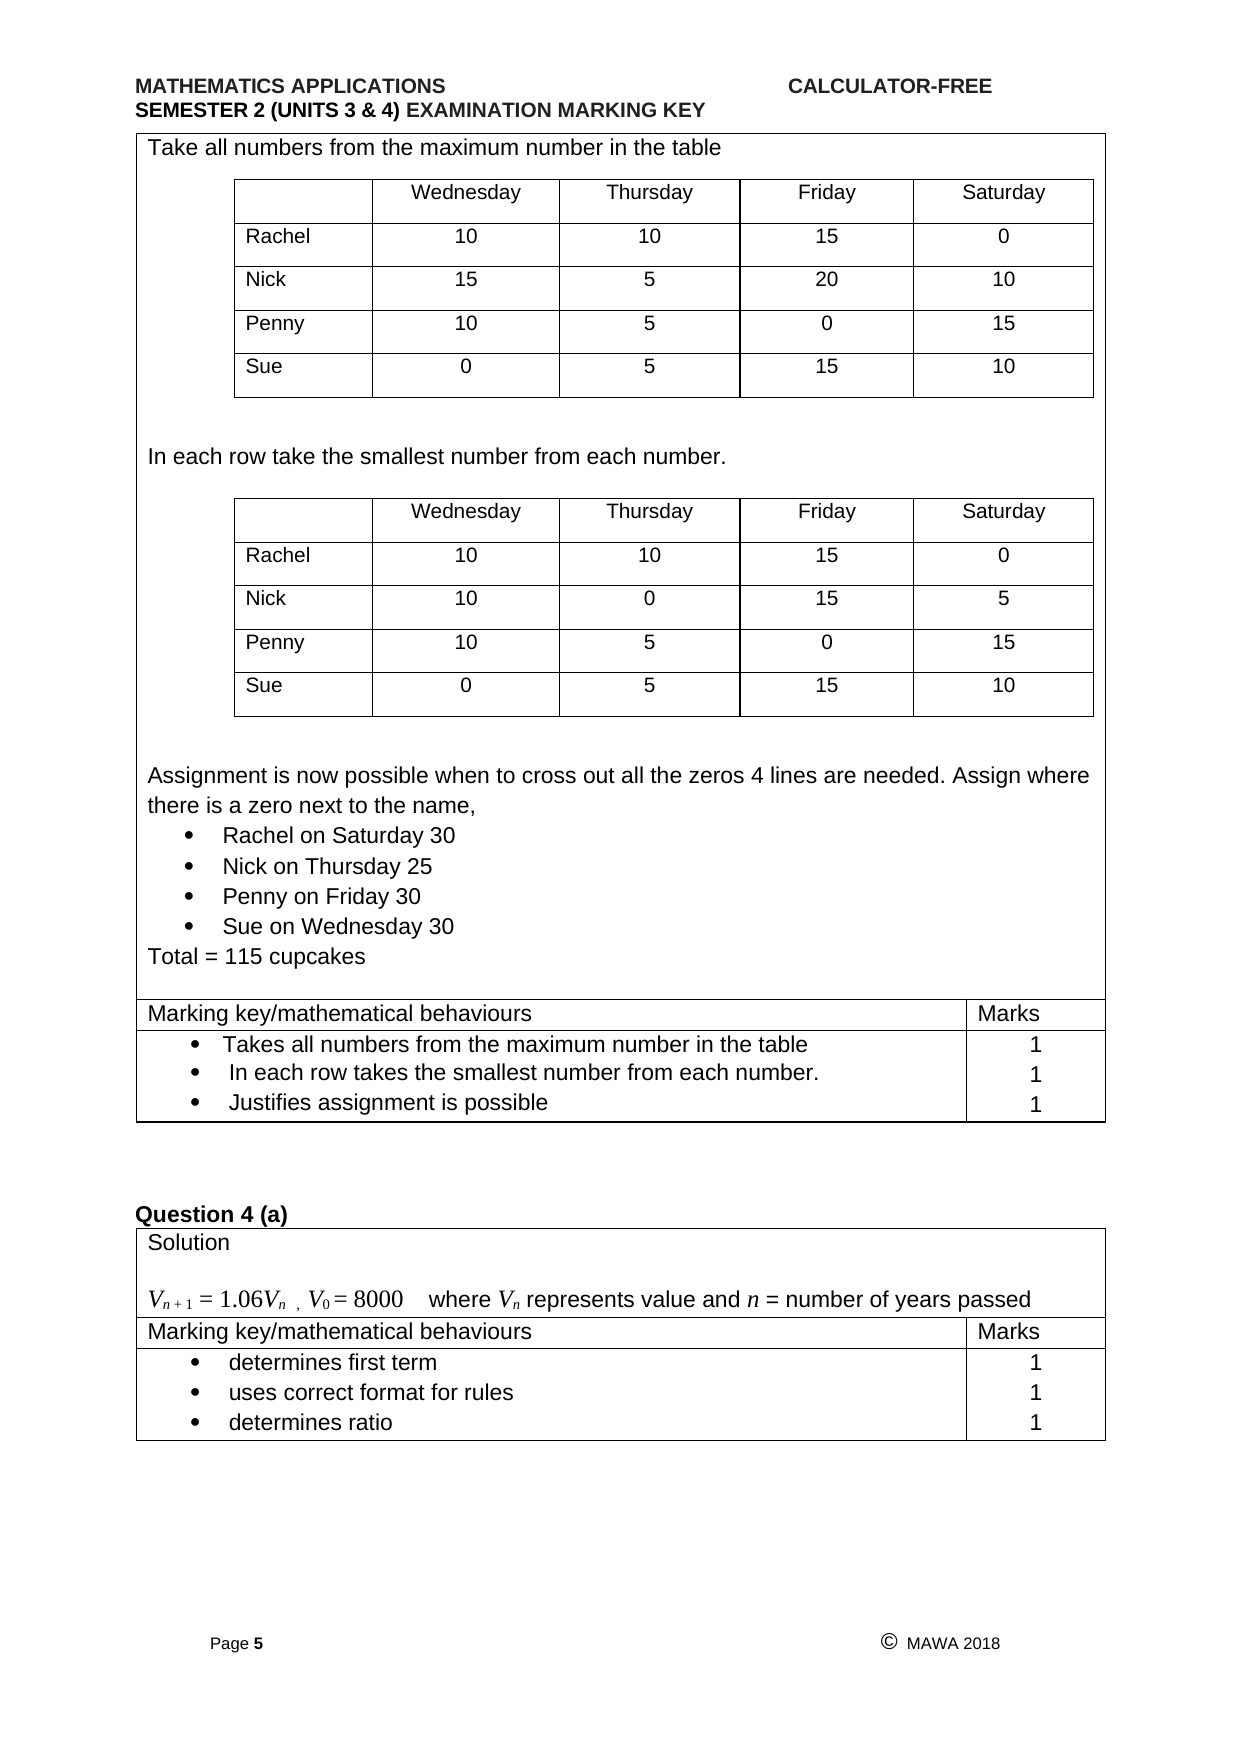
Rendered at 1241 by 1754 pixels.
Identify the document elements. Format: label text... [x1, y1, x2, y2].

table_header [137, 134, 1105, 998]
table_header Solution Vn + 1 = 1.06Vn , V0 = 8000 where Vn represents value and n = number of years passed [137, 1229, 1105, 1317]
table_cell Marks [967, 1318, 1105, 1348]
table_cell 1 1 1 [967, 1031, 1105, 1121]
text Question 4 (a) [135, 1201, 1105, 1228]
table_cell determines first term uses correct format for rules determines ratio [137, 1349, 966, 1439]
table_cell Marking key/mathematical behaviours [137, 1318, 966, 1348]
table_cell Takes all numbers from the maximum number in the table In each row takes the smallest number from each number. Justifies assignment is possible [137, 1031, 966, 1121]
table_cell Marks [967, 1000, 1105, 1030]
table_cell 1 1 1 [967, 1349, 1105, 1439]
table_cell Marking key/mathematical behaviours [137, 1000, 966, 1030]
